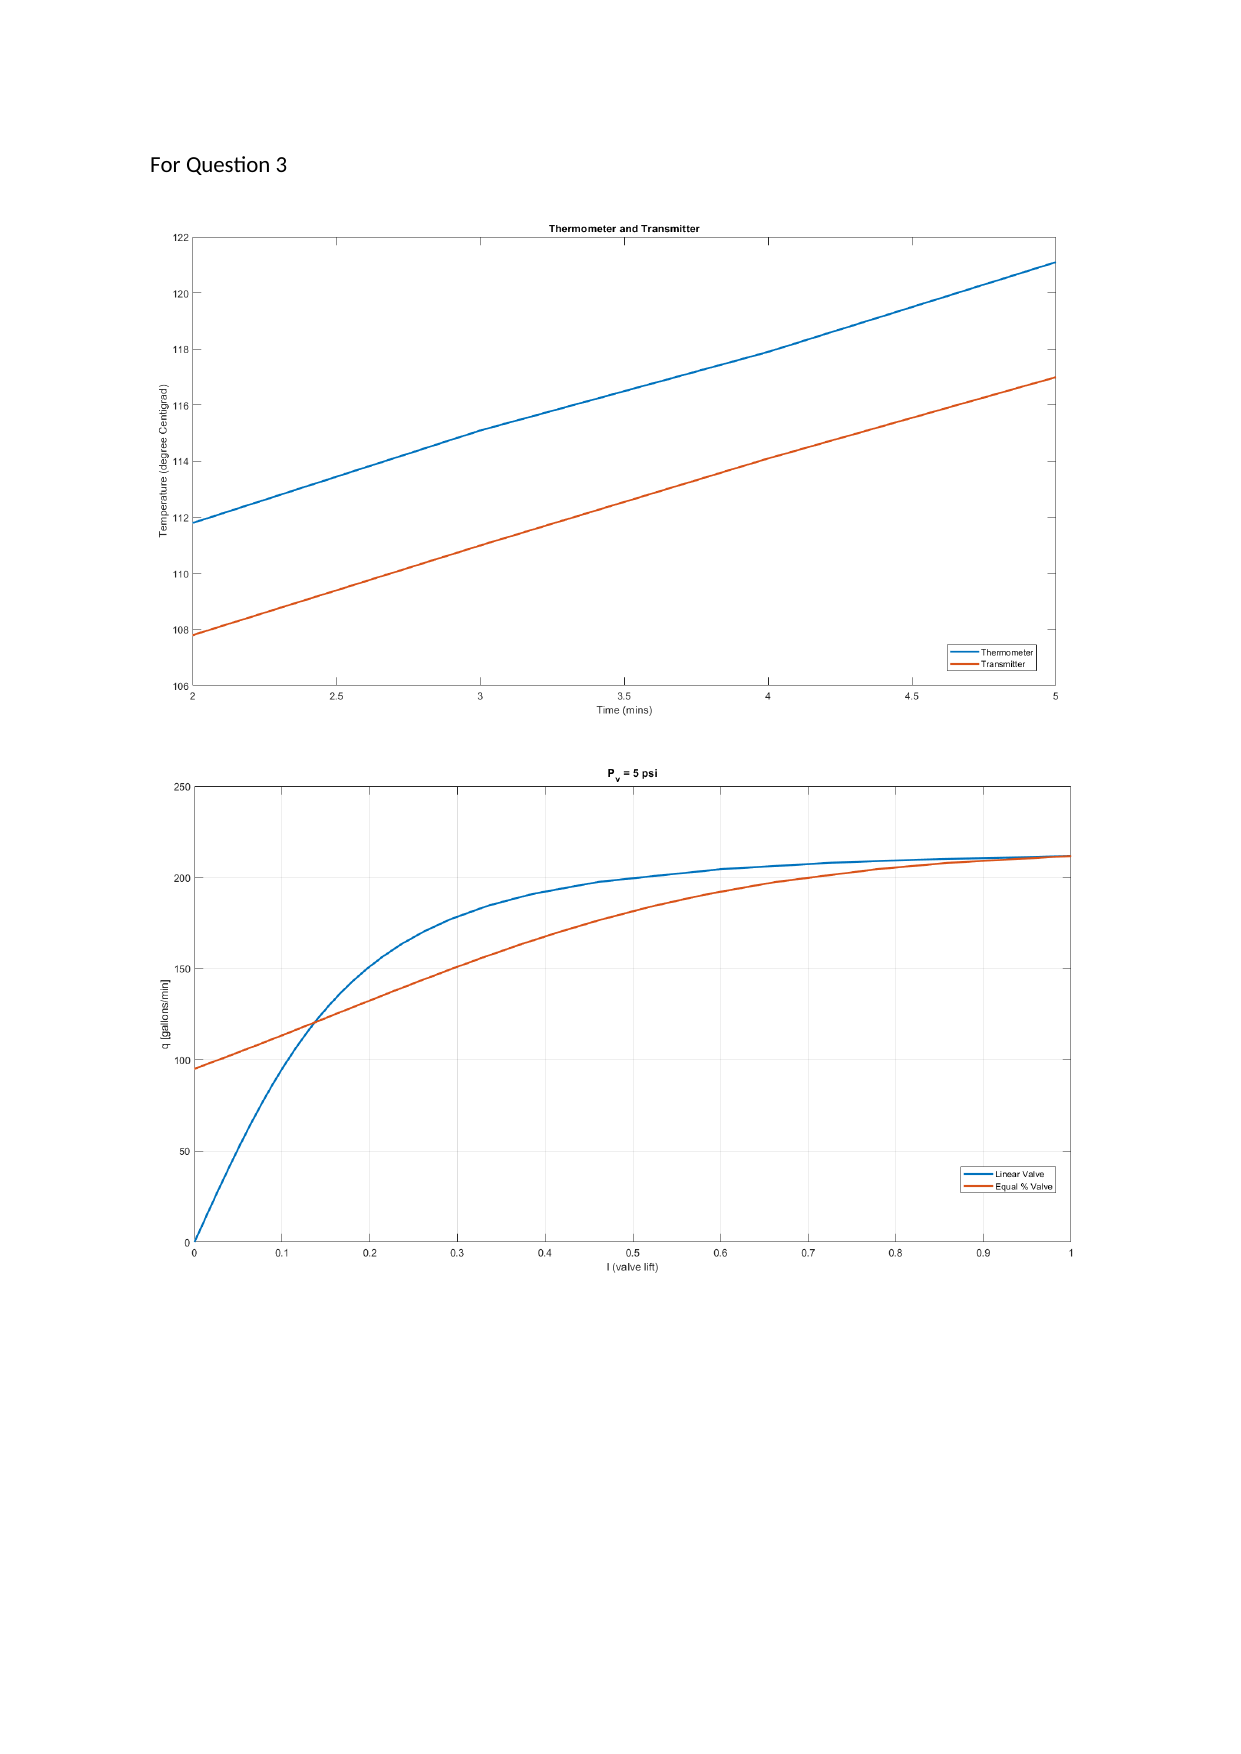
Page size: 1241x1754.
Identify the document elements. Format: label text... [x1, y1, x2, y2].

text For Question 3 [150, 150, 1090, 178]
picture [150, 196, 1091, 726]
picture [150, 745, 1091, 1282]
